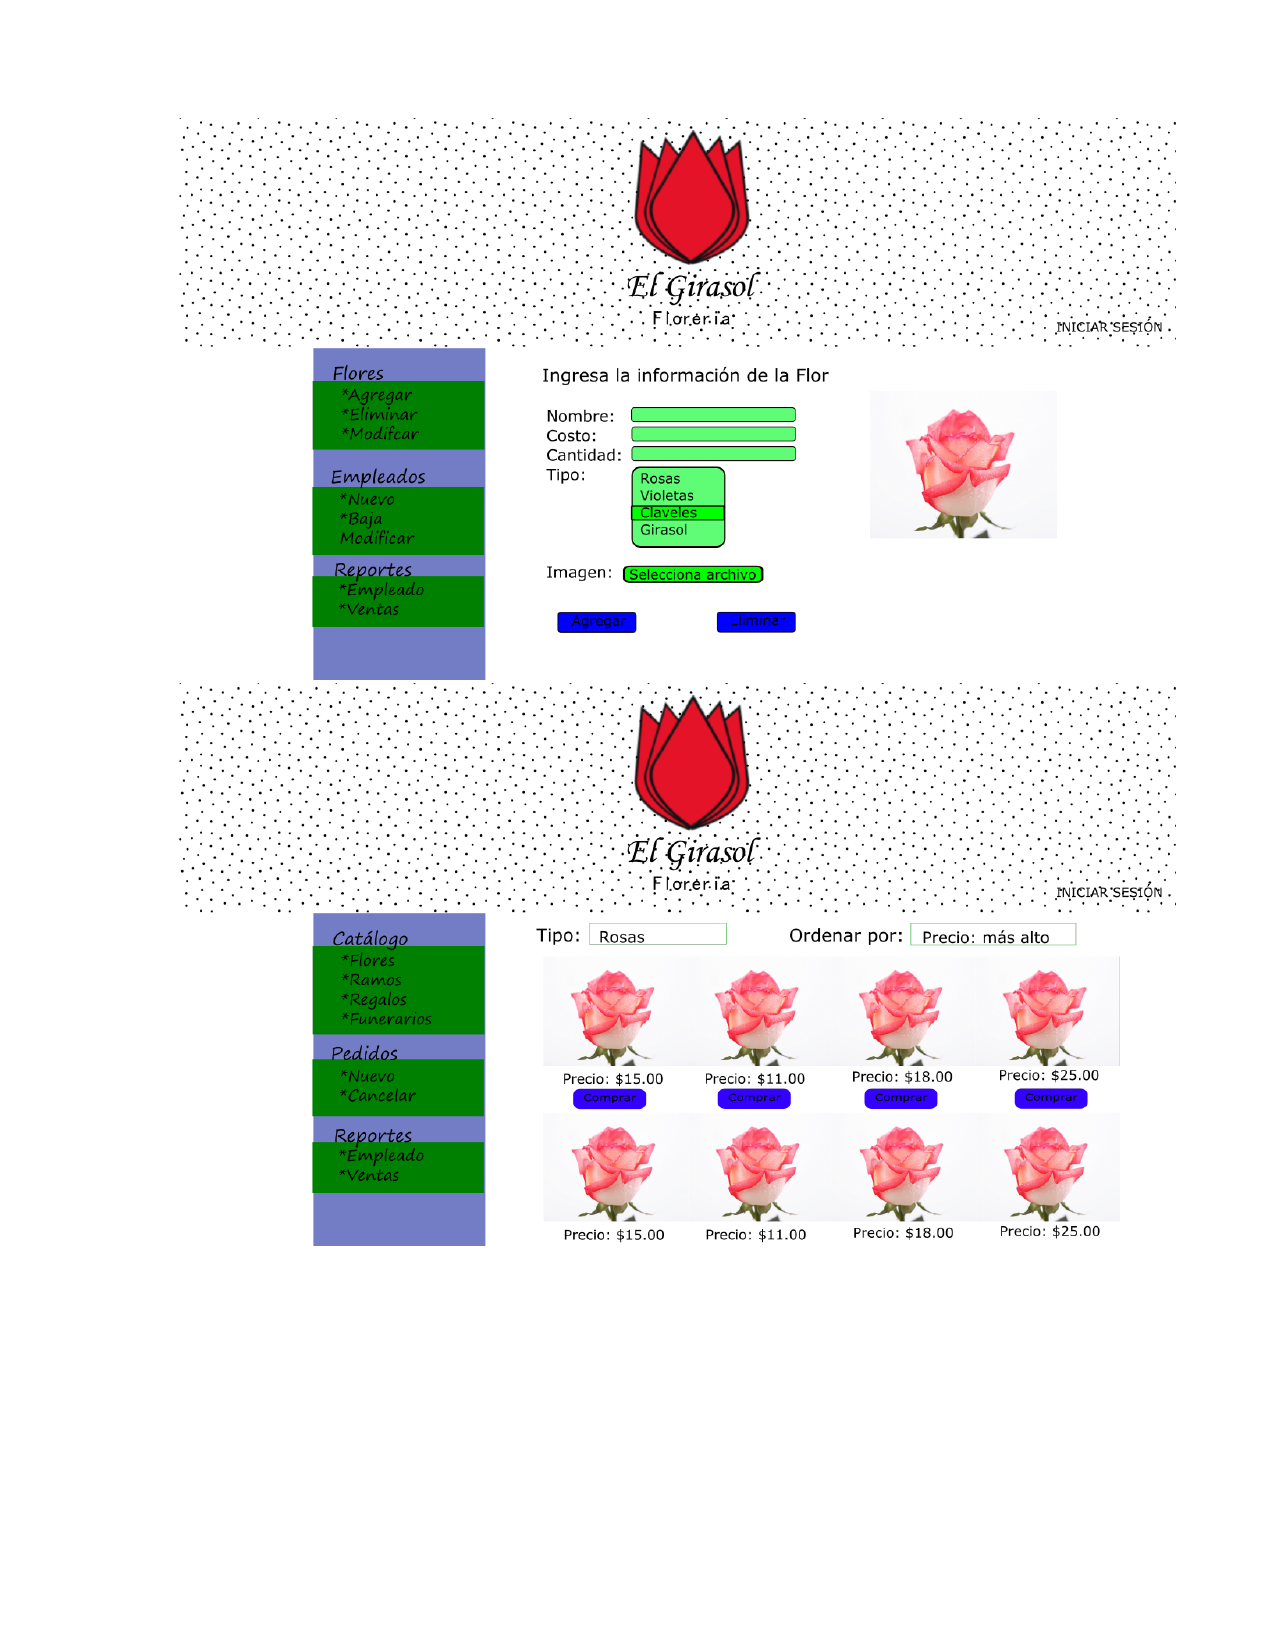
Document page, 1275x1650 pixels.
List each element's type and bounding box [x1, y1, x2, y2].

picture [177, 118, 1176, 680]
picture [177, 683, 1176, 1246]
